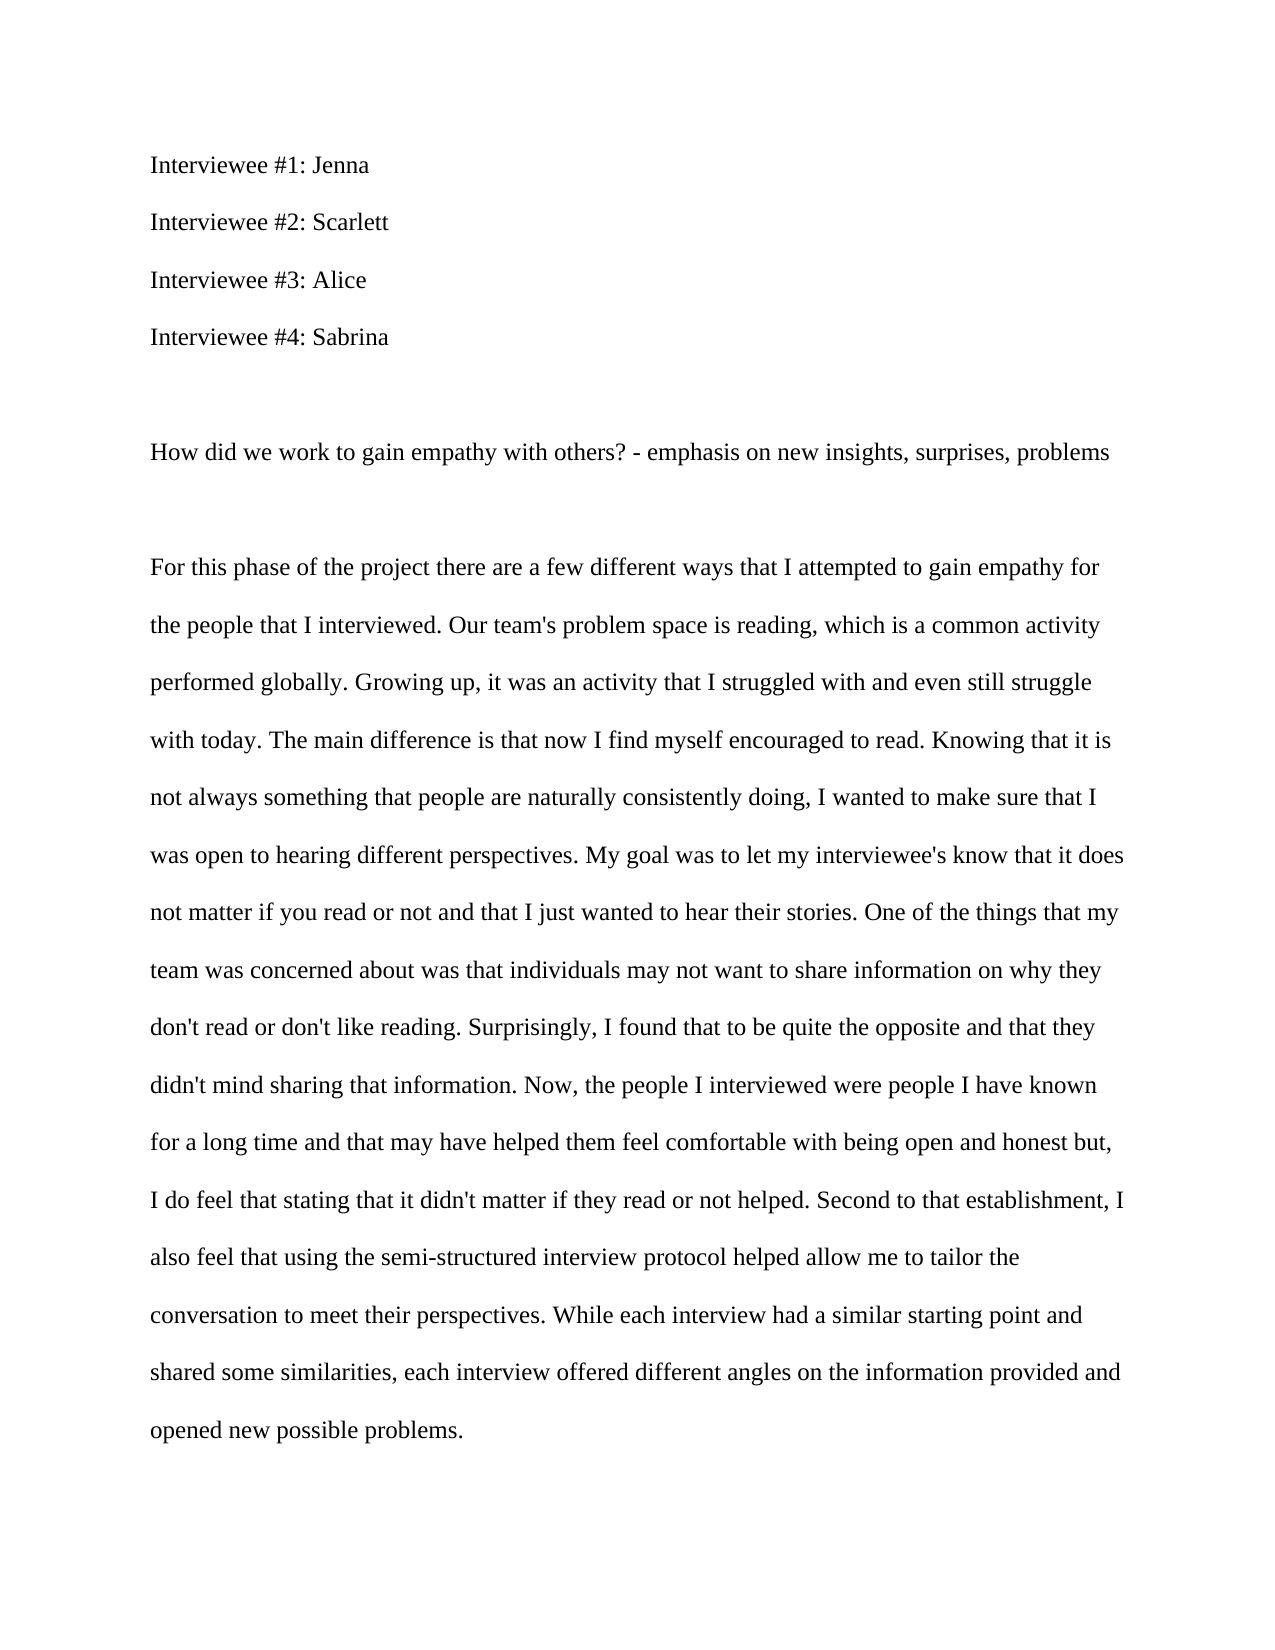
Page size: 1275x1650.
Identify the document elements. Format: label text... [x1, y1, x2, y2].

text Interviewee #2: Scarlett [150, 207, 1125, 236]
text Interviewee #1: Jenna [150, 150, 1125, 179]
text How did we work to gain empathy with others? - emphasis on new insights, surprises, problems [150, 437, 1125, 466]
text Interviewee #3: Alice [150, 265, 1125, 294]
text Interviewee #4: Sabrina [150, 322, 1125, 351]
text For this phase of the project there are a few different ways that I attempted to gain empathy for the people that I interviewed. Our team's problem space is reading, which is a common activity performed globally. Growing up, it was an activity that I struggled with and even still struggle with today. The main difference is that now I find myself encouraged to read. Knowing that it is not always something that people are naturally consistently doing, I wanted to make sure that I was open to hearing different perspectives. My goal was to let my interviewee's know that it does not matter if you read or not and that I just wanted to hear their stories. One of the things that my team was concerned about was that individuals may not want to share information on why they don't read or don't like reading. Surprisingly, I found that to be quite the opposite and that they didn't mind sharing that information. Now, the people I interviewed were people I have known for a long time and that may have helped them feel comfortable with being open and honest but, I do feel that stating that it didn't matter if they read or not helped. Second to that establishment, I also feel that using the semi-structured interview protocol helped allow me to tailor the conversation to meet their perspectives. While each interview had a similar starting point and shared some similarities, each interview offered different angles on the information provided and opened new possible problems. [150, 552, 1125, 1444]
